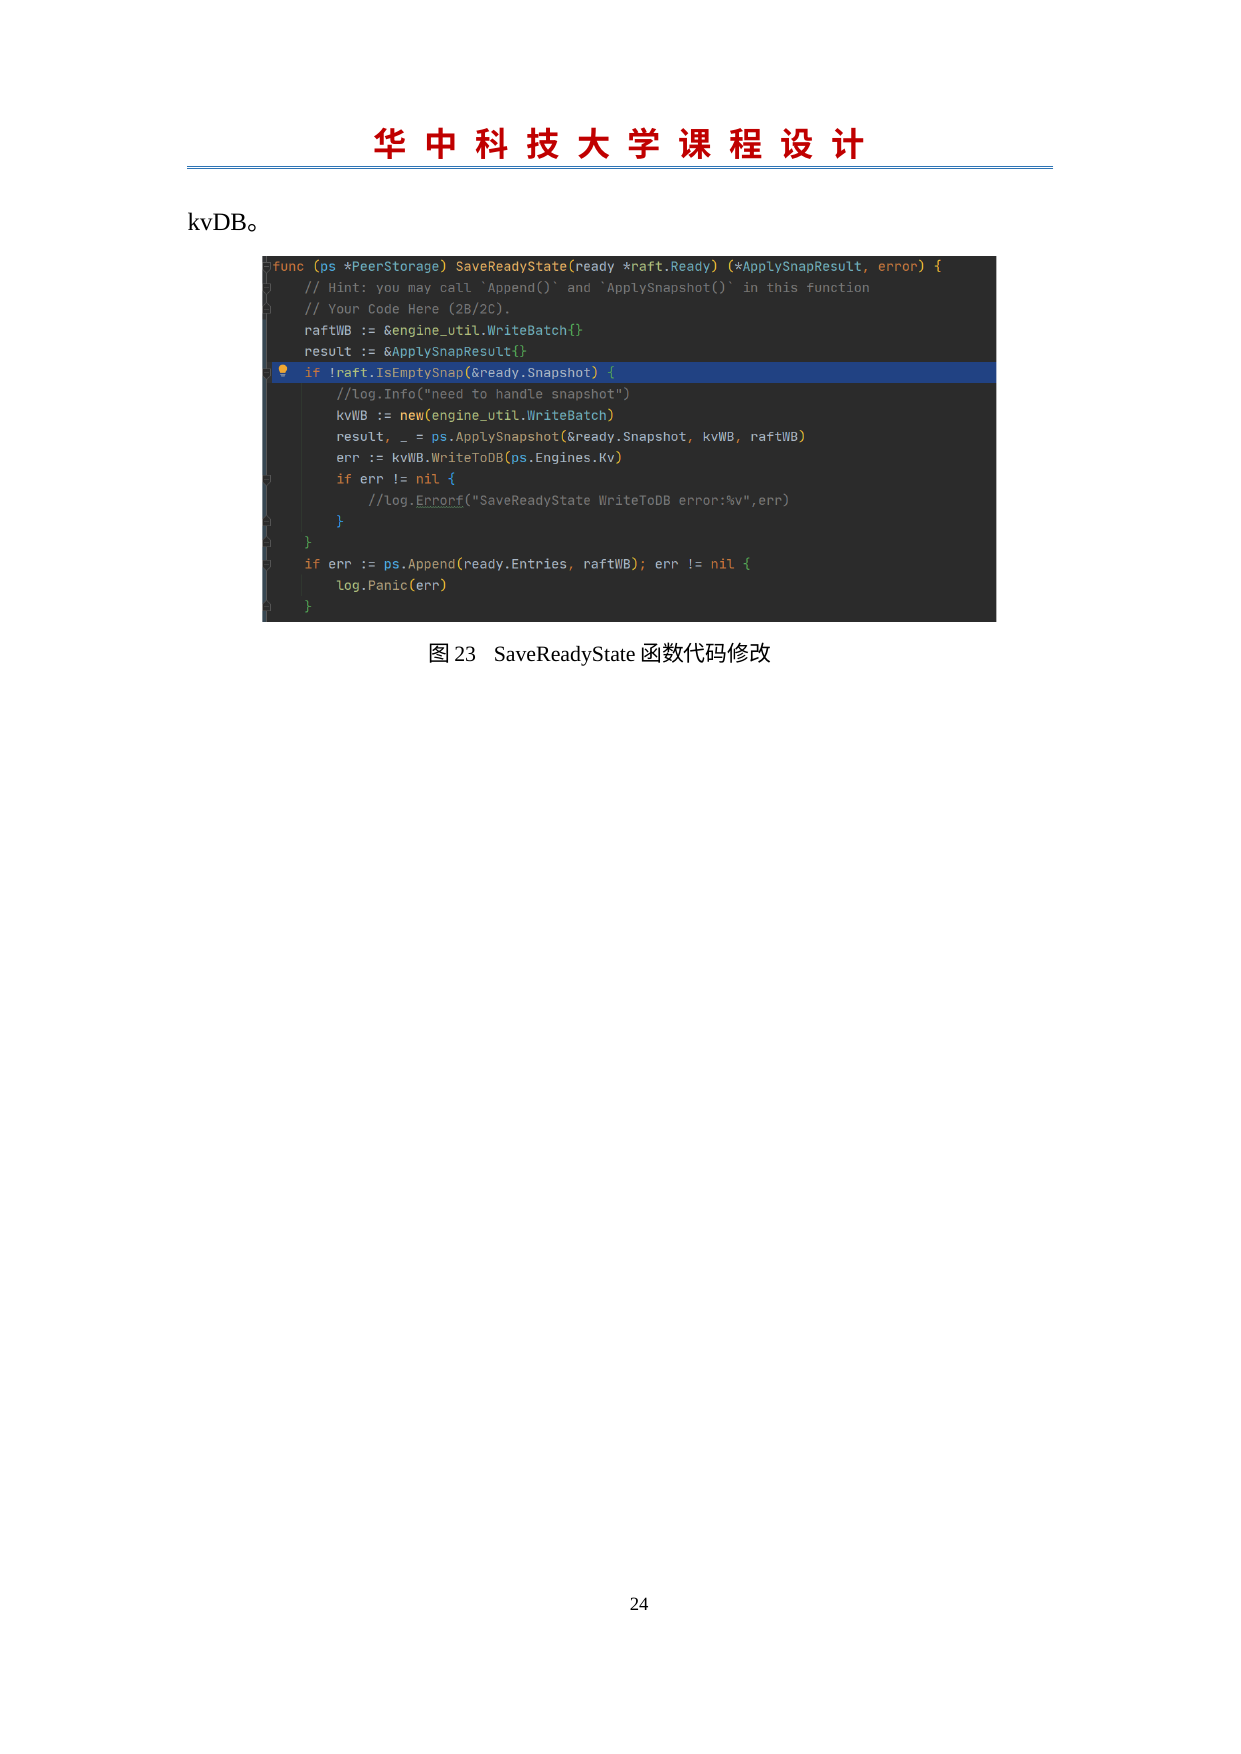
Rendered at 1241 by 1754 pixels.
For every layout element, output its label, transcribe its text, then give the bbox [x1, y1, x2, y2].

picture [262, 256, 997, 622]
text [187, 202, 1053, 238]
text 图23 SaveReadyState函数代码修改 [362, 636, 1053, 668]
